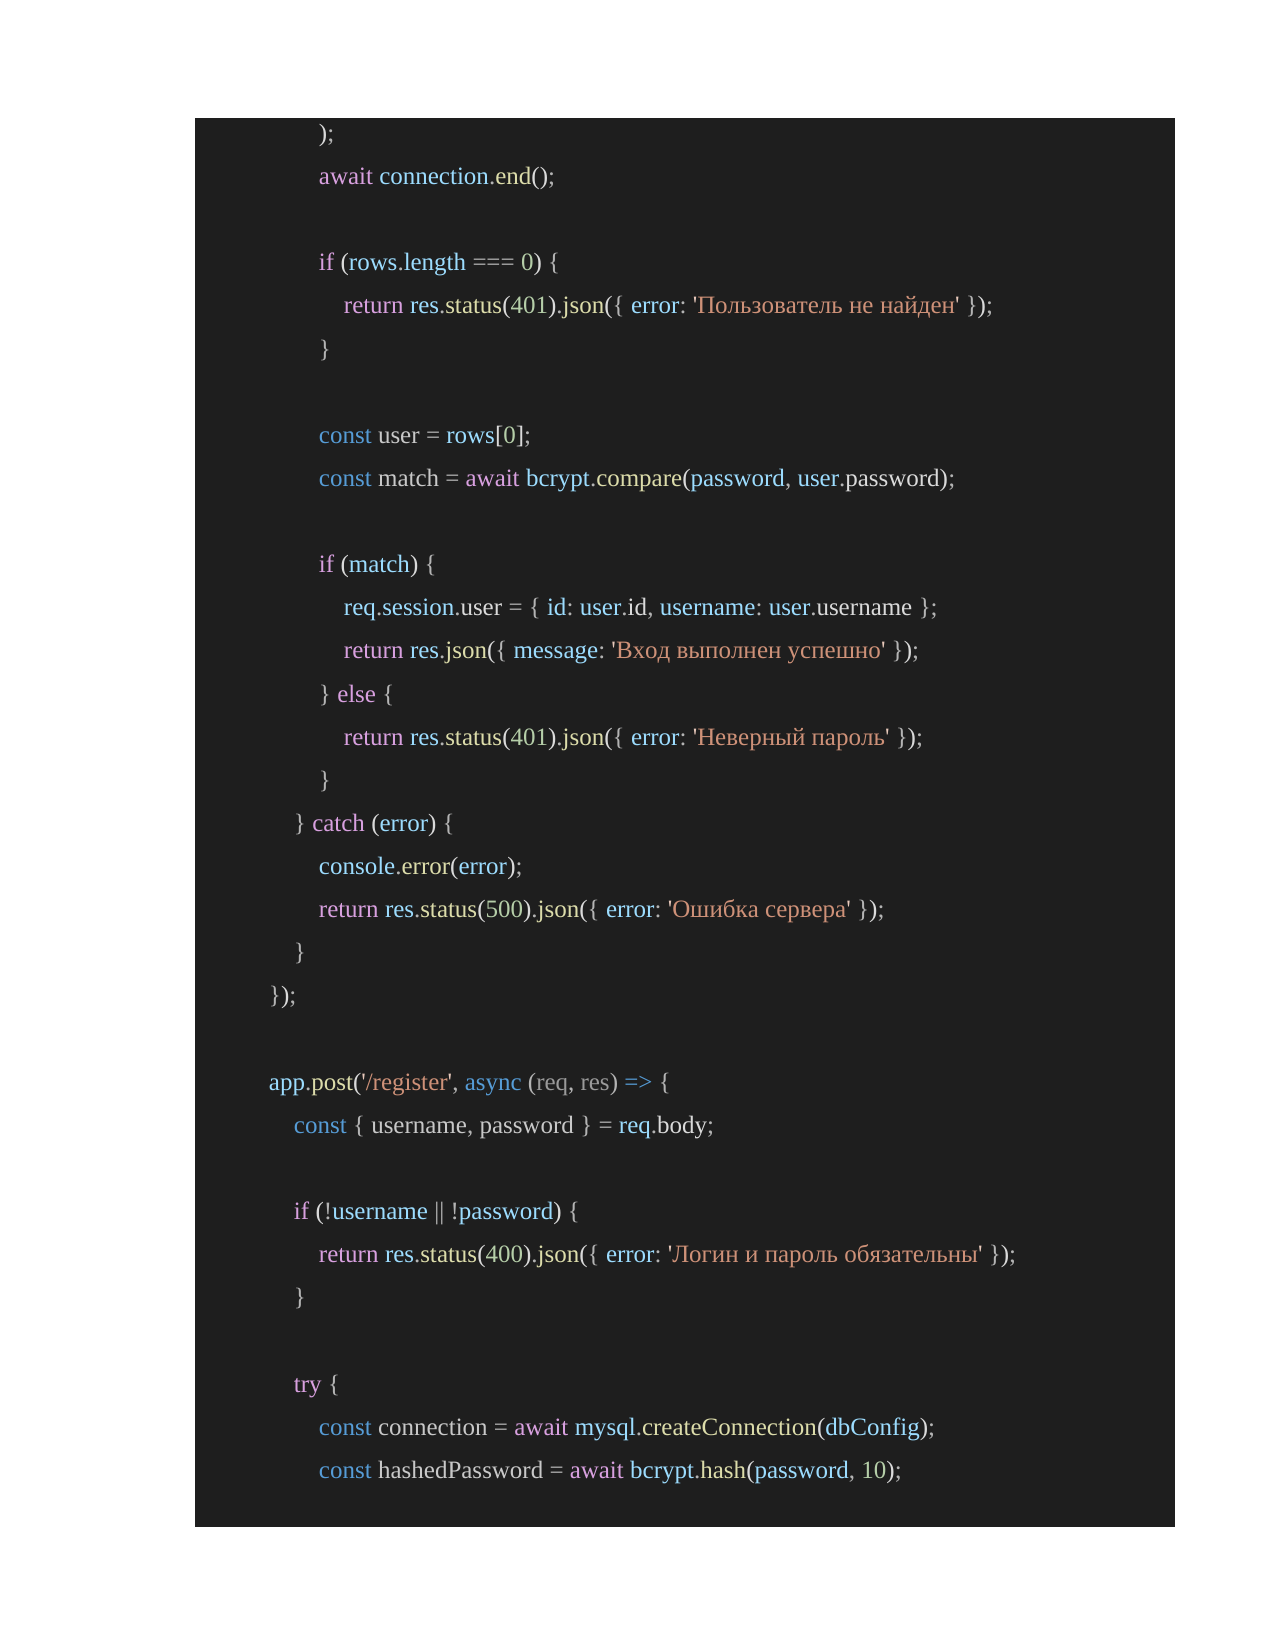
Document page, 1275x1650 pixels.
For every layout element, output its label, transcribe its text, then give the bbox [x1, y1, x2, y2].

text }); [195, 981, 1175, 1009]
text const hashedPassword = await bcrypt.hash(password, 10); [195, 1455, 1175, 1484]
text return res.status(500).json({ error: 'Ошибка сервера' }); [195, 894, 1175, 923]
text try { [195, 1369, 1175, 1397]
text req.session.user = { id: user.id, username: user.username }; [195, 592, 1175, 621]
text if (!username || !password) { [195, 1196, 1175, 1225]
text } [195, 765, 1175, 794]
text app.post('/register', async (req, res) => { [195, 1067, 1175, 1096]
text } [195, 937, 1175, 966]
text return res.json({ message: 'Вход выполнен успешно' }); [195, 636, 1175, 664]
text const match = await bcrypt.compare(password, user.password); [195, 463, 1175, 492]
text } [195, 1282, 1175, 1311]
text if (match) { [195, 549, 1175, 578]
text } [195, 334, 1175, 362]
text const connection = await mysql.createConnection(dbConfig); [195, 1412, 1175, 1441]
text console.error(error); [195, 851, 1175, 880]
text await connection.end(); [195, 161, 1175, 190]
text const { username, password } = req.body; [195, 1110, 1175, 1139]
text } else { [195, 679, 1175, 707]
text return res.status(401).json({ error: 'Неверный пароль' }); [195, 722, 1175, 751]
text return res.status(401).json({ error: 'Пользователь не найден' }); [195, 291, 1175, 319]
text const user = rows[0]; [195, 420, 1175, 449]
text return res.status(400).json({ error: 'Логин и пароль обязательны' }); [195, 1239, 1175, 1268]
text } catch (error) { [195, 808, 1175, 837]
text if (rows.length === 0) { [195, 247, 1175, 276]
text ); [195, 118, 1175, 147]
